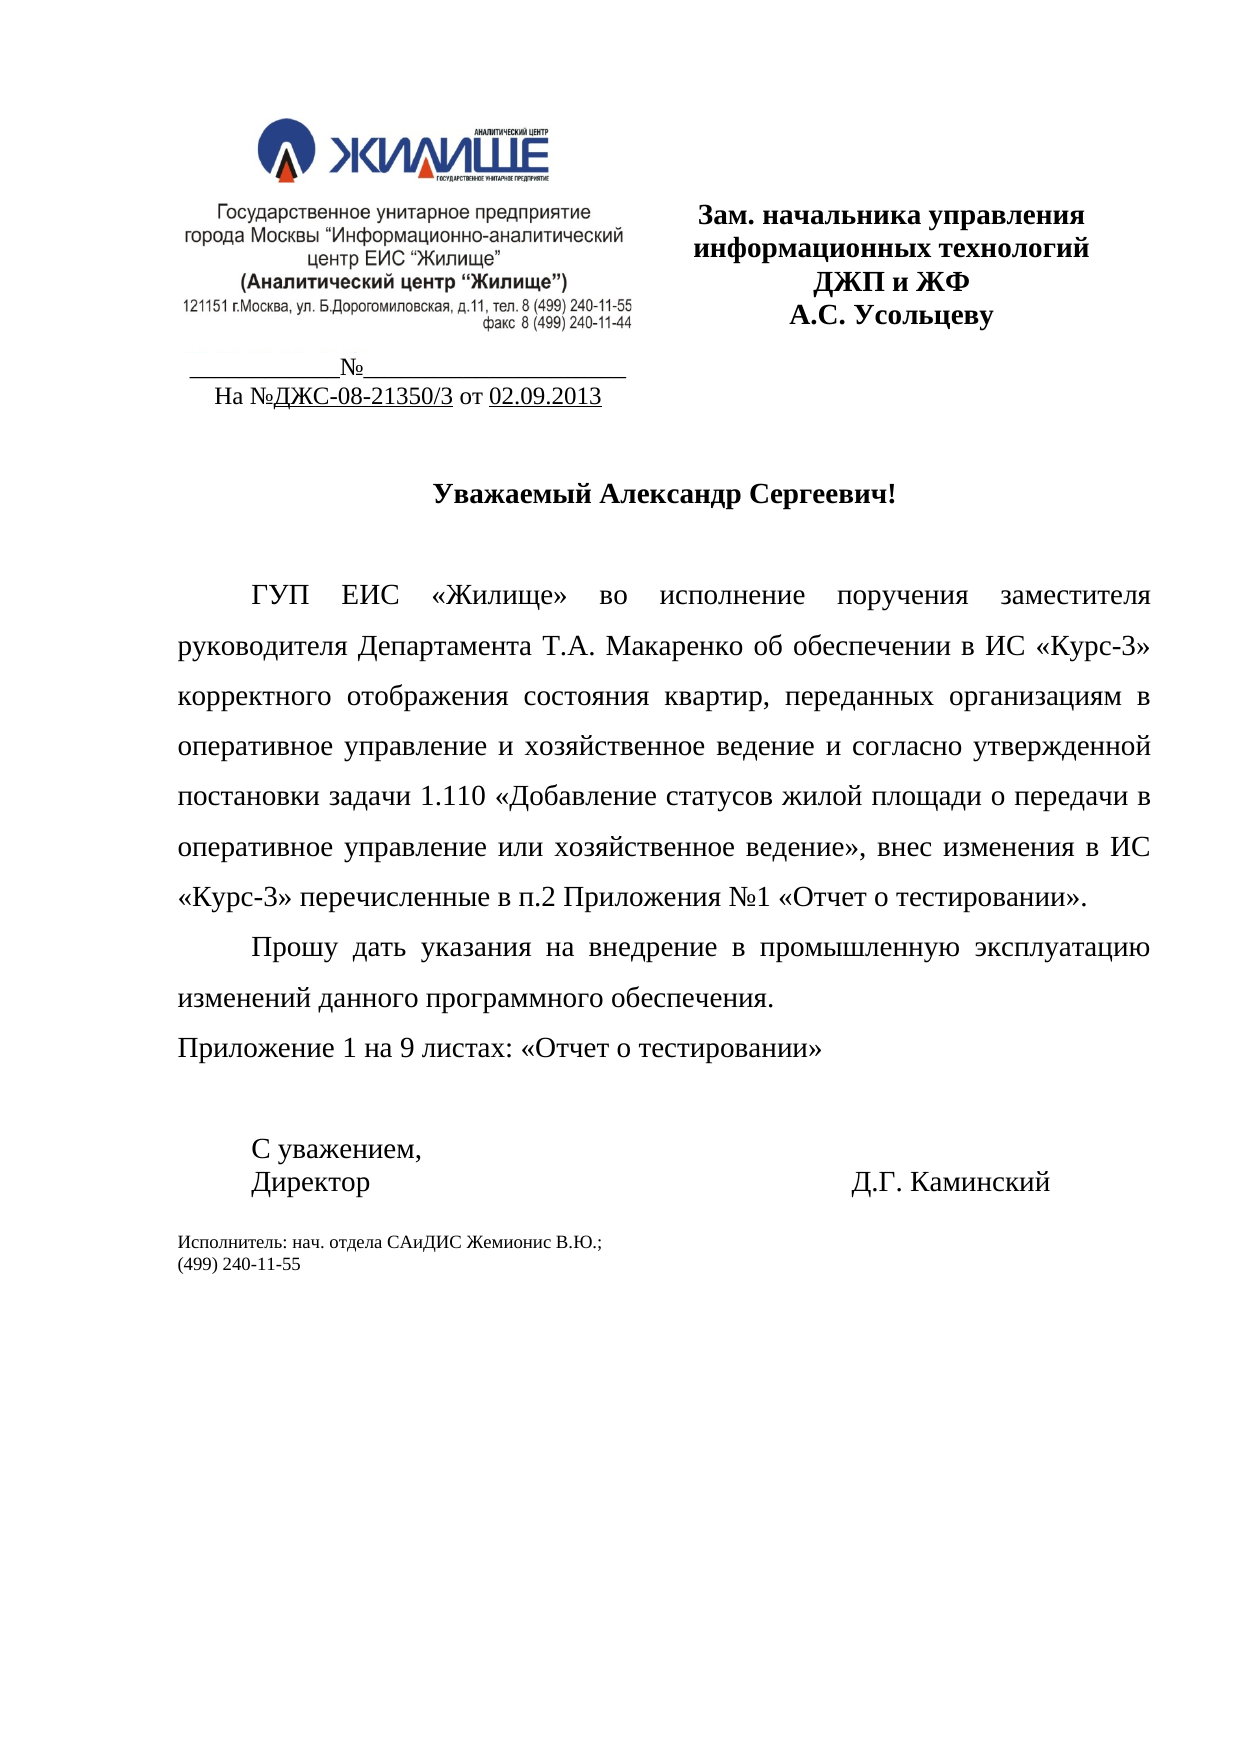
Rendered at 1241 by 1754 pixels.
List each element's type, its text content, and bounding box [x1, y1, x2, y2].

text Приложение 1 на 9 листах: «Отчет о тестировании» [177, 1030, 1152, 1064]
text Исполнитель: нач. отдела САиДИС Жемионис В.Ю.; [177, 1231, 1152, 1253]
text Прошу дать указания на внедрение в промышленную эксплуатацию изменений данного программного обеспечения. [177, 929, 1152, 1013]
table_header Зам. начальника управления информационных технологий ДЖП и ЖФ А.С. Усольцеву [650, 118, 1133, 409]
text (499) 240-11-55 [177, 1253, 1152, 1274]
text Уважаемый Александр Сергеевич! [177, 477, 1152, 510]
text ГУП ЕИС «Жилище» во исполнение поручения заместителя руководителя Департамента Т.А. Макаренко об обеспечении в ИС «Курс-3» корректного отображения состояния квартир, переданных организациям в оперативное управление и хозяйственное ведение и согласно утвержденной постановки задачи 1.110 «Добавление статусов жилой площади о передачи в оперативное управление или хозяйственное ведение», внес изменения в ИС «Курс-3» перечисленные в п.2 Приложения №1 «Отчет о тестировании». [177, 577, 1152, 913]
text Директор Д.Г. Каминский [177, 1164, 1152, 1198]
picture [183, 118, 632, 353]
table_header ____________№_____________________ На №ДЖС-08-21350/3 от 02.09.2013 [166, 118, 649, 409]
text С уважением, [177, 1131, 1152, 1164]
